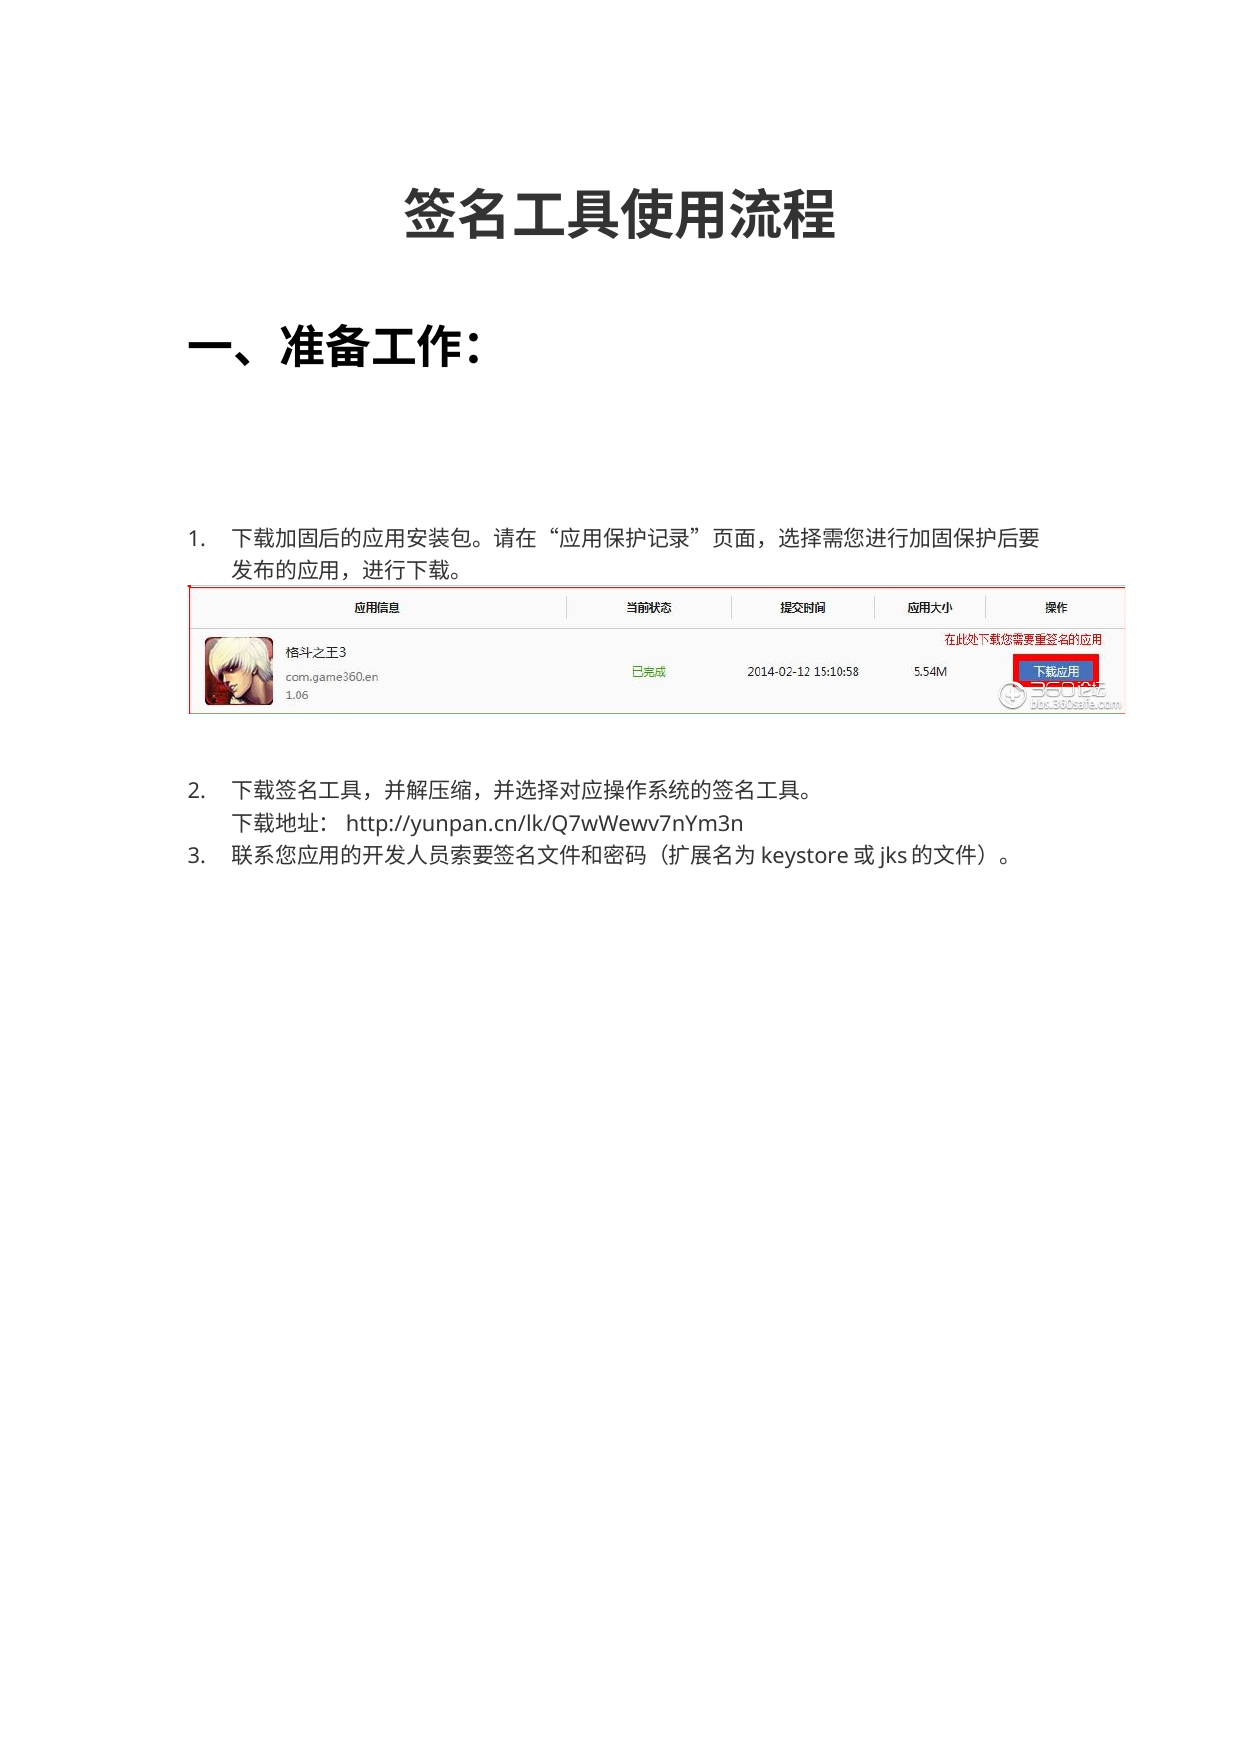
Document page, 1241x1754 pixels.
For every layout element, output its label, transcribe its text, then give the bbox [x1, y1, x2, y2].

list 联系您应用的开发人员索要签名文件和密码（扩展名为keystore或jks的文件）。 [187, 838, 1053, 870]
list 下载地址： http://yunpan.cn/lk/Q7wWewv7nYm3n [231, 805, 1053, 838]
list 下载签名工具，并解压缩，并选择对应操作系统的签名工具。 [187, 773, 1053, 805]
picture [187, 585, 1125, 714]
subtitle 一、准备工作： [187, 295, 1053, 392]
text 签名工具使用流程 [187, 162, 1053, 259]
list 下载加固后的应用安装包。请在“应用保护记录”页面，选择需您进行加固保护后要发布的应用，进行下载。 [187, 520, 1053, 585]
